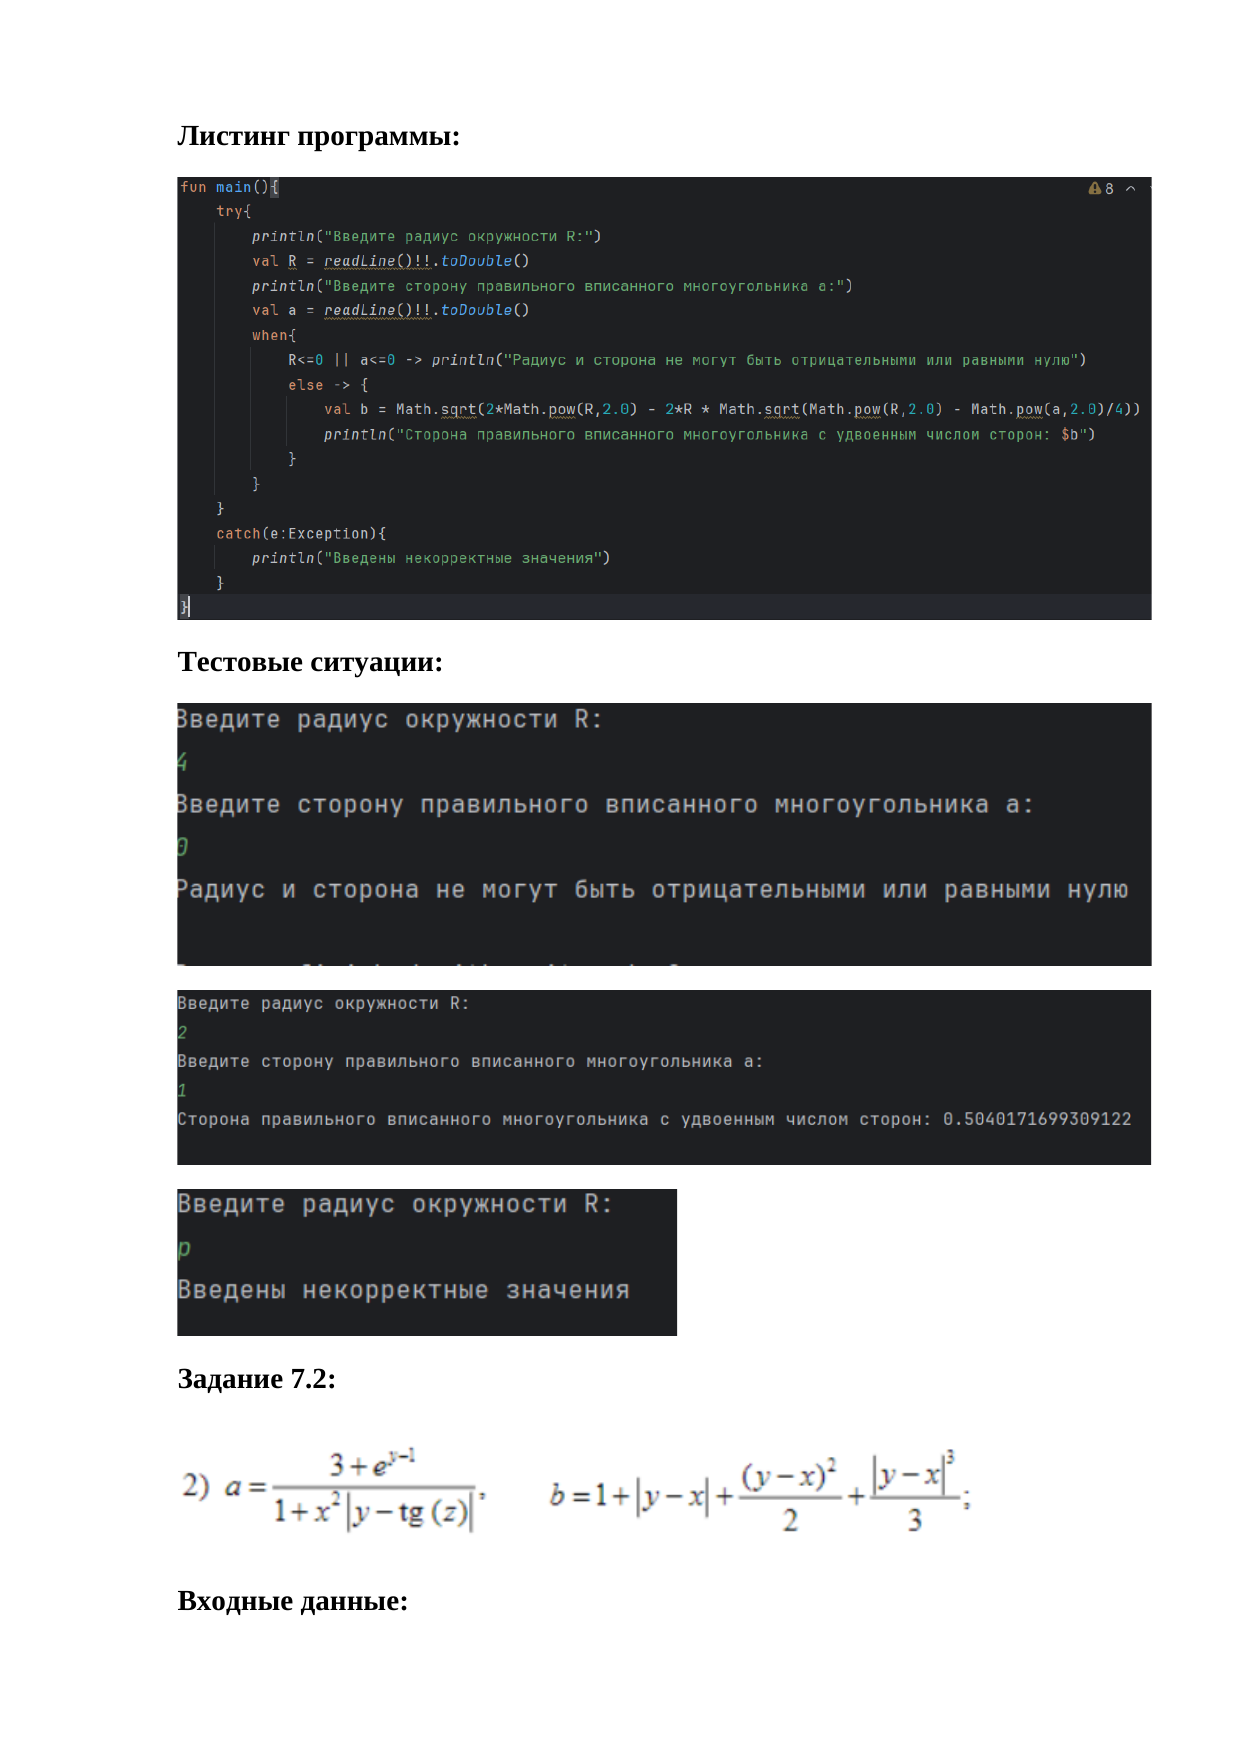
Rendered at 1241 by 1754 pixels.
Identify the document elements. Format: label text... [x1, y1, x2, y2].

picture [177, 177, 1152, 620]
picture [177, 1189, 678, 1336]
text Листинг программы: [177, 118, 1152, 152]
text Тестовые ситуации: [177, 644, 1152, 678]
picture [177, 990, 1152, 1165]
picture [177, 703, 1152, 966]
text Задание 7.2: [177, 1361, 1152, 1394]
text Входные данные: [177, 1583, 1152, 1616]
picture [177, 1420, 992, 1558]
